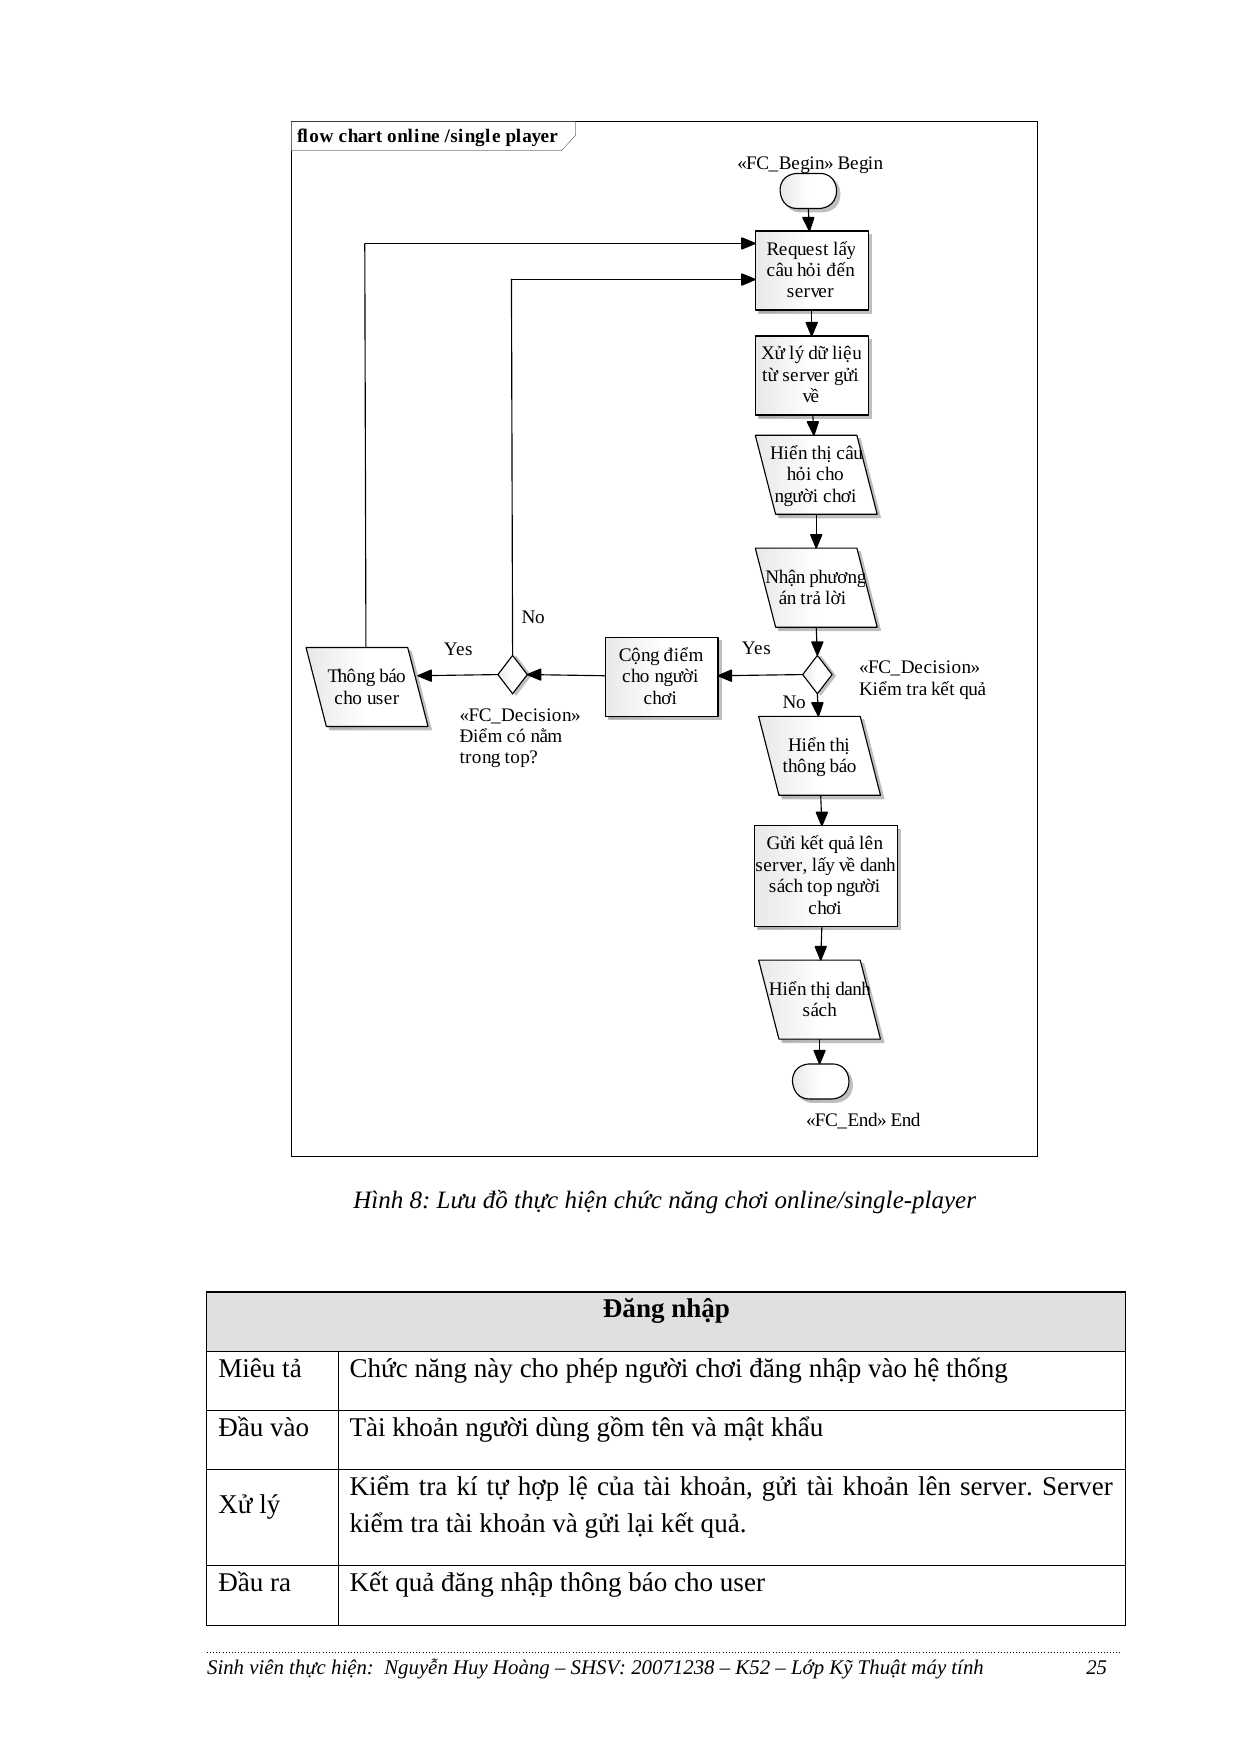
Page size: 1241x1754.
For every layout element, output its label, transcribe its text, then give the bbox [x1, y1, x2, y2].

table_cell Đầu ra [207, 1566, 338, 1624]
table_cell Kiểm tra kí tự hợp lệ của tài khoản, gửi tài khoản lên server. Server kiểm tra tài khoản và gửi lại kết quả. [339, 1470, 1125, 1565]
table_cell Miêu tả [207, 1352, 338, 1410]
table_cell Chức năng này cho phép người chơi đăng nhập vào hệ thống [339, 1352, 1125, 1410]
table_cell Kết quả đăng nhập thông báo cho user [339, 1566, 1125, 1624]
table_cell Đầu vào [207, 1411, 338, 1469]
table_cell Xử lý [207, 1470, 338, 1565]
table_header Đăng nhập [207, 1293, 1125, 1351]
table_cell Tài khoản người dùng gồm tên và mật khẩu [339, 1411, 1125, 1469]
